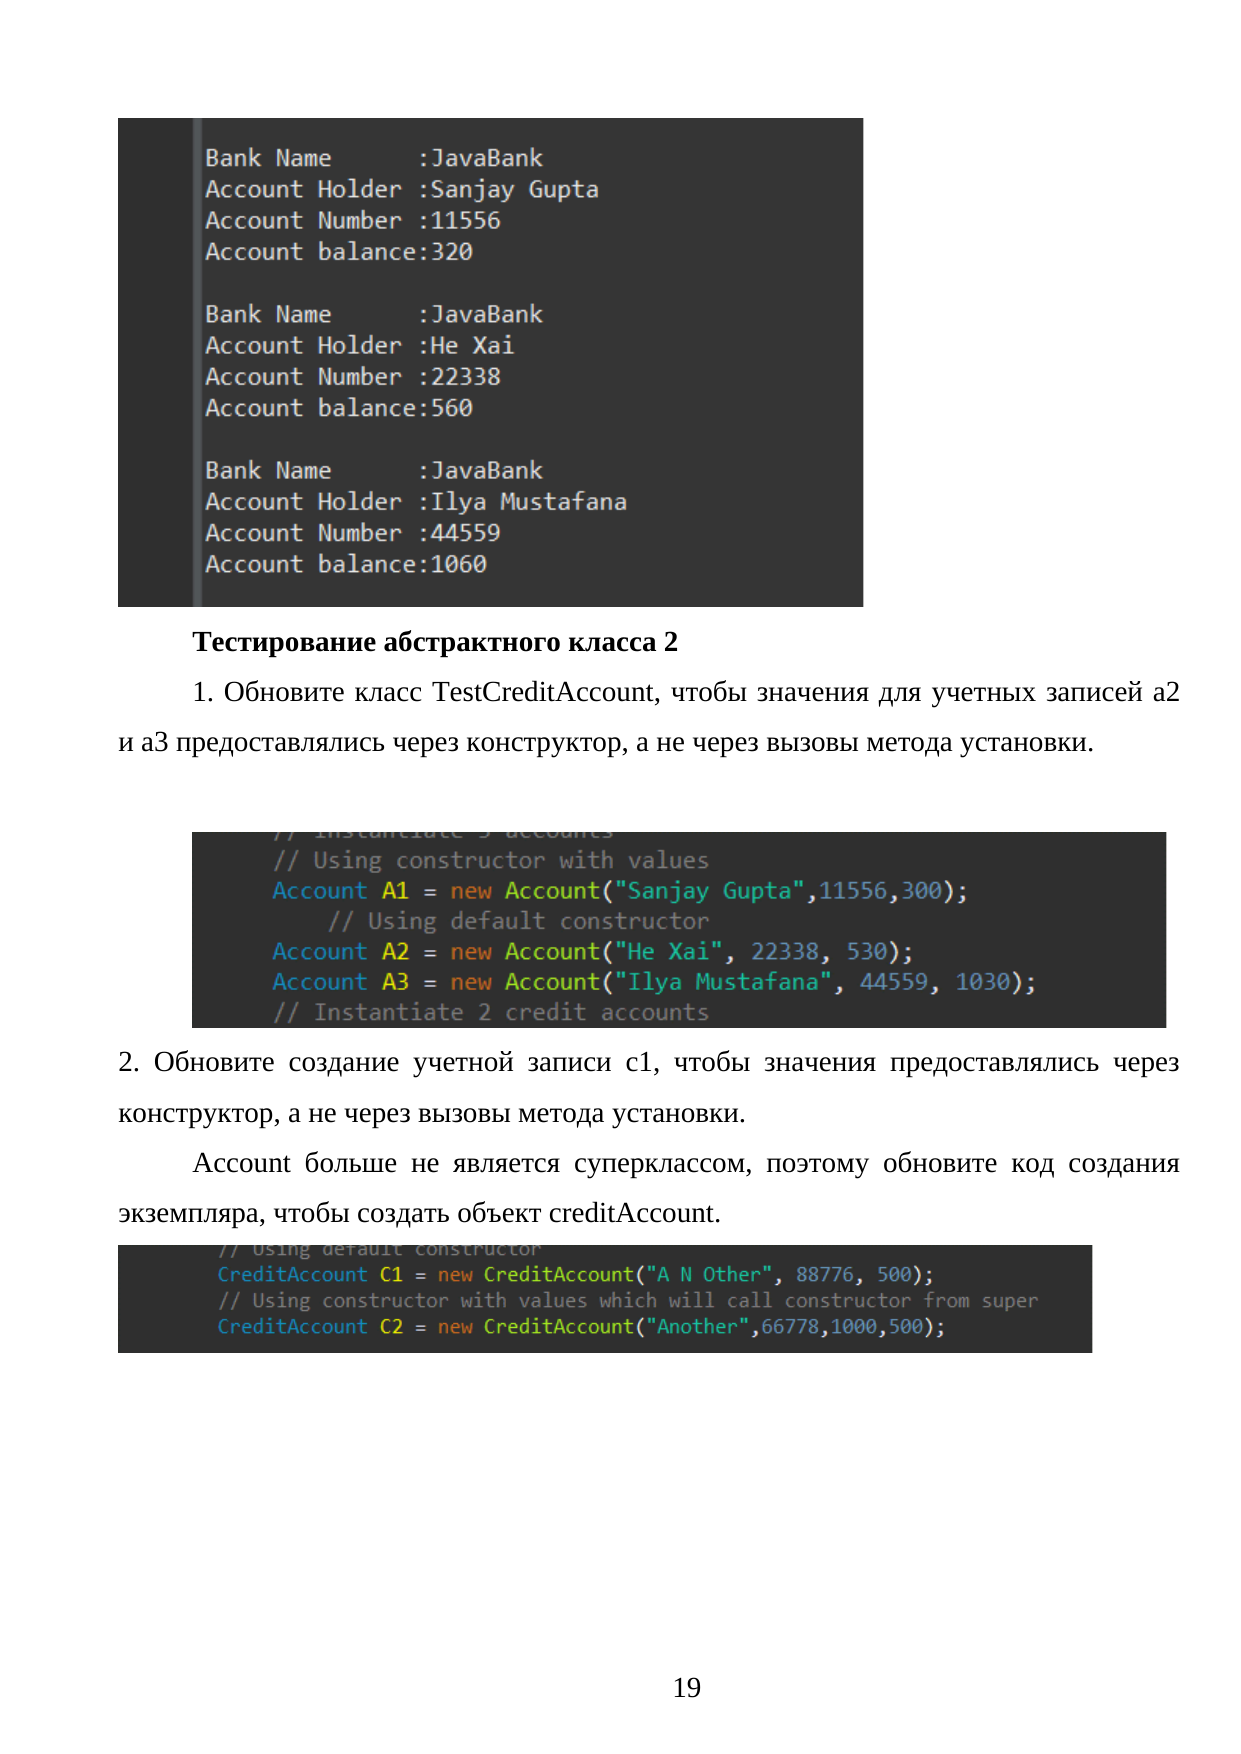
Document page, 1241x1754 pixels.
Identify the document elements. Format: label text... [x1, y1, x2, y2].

text Тестирование абстрактного класса 2 [118, 624, 1181, 657]
text 1. Обновите класс TestCreditAccount, чтобы значения для учетных записей a2 и a3 предоставлялись через конструктор, а не через вызовы метода установки. [118, 674, 1181, 758]
picture [192, 832, 1167, 1028]
picture [118, 1245, 1093, 1353]
picture [118, 118, 864, 607]
text Account больше не является суперклассом, поэтому обновите код создания экземпляра, чтобы создать объект creditAccount. [118, 1145, 1181, 1229]
